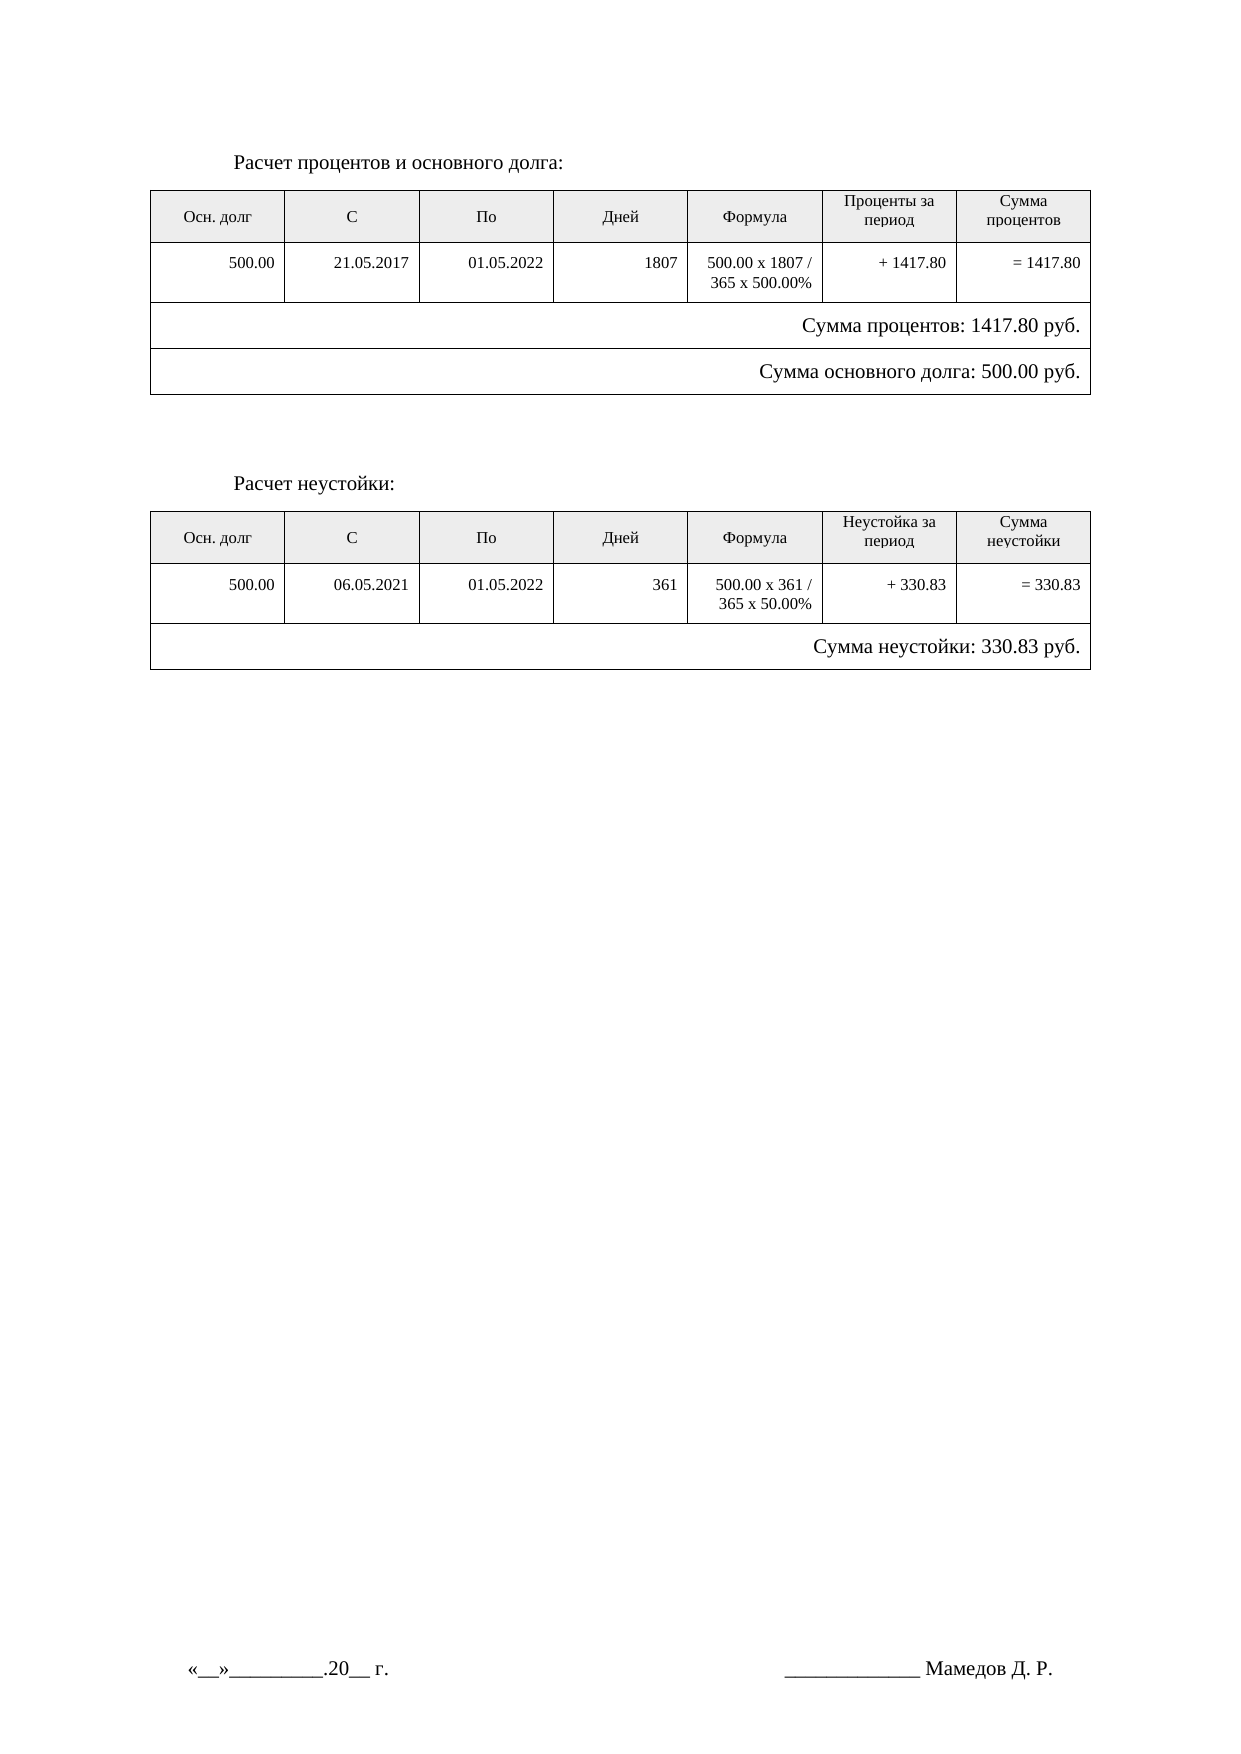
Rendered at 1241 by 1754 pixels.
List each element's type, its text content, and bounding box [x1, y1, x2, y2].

table_cell = 330.83 [957, 564, 1090, 623]
table_header Формула [688, 512, 822, 563]
table_cell Сумма процентов: 1417.80 руб. [151, 303, 1090, 348]
table_cell 361 [554, 564, 687, 623]
text Расчет неустойки: [150, 471, 1090, 495]
table_cell 500.00 [151, 564, 284, 623]
table_cell 500.00 [151, 243, 284, 302]
text Расчет процентов и основного долга: [150, 150, 1090, 174]
table_header Сумма процентов [957, 191, 1090, 242]
table_cell 500.00 x 361 / 365 x 50.00% [688, 564, 822, 623]
table_cell 01.05.2022 [420, 243, 553, 302]
table_cell Сумма основного долга: 500.00 руб. [151, 349, 1090, 394]
table_cell + 330.83 [823, 564, 956, 623]
table_cell 21.05.2017 [285, 243, 419, 302]
table_header Сумма неустойки [957, 512, 1090, 563]
table_header Проценты за период [823, 191, 956, 242]
table_header По [420, 512, 553, 563]
table_header По [420, 191, 553, 242]
table_header Неустойка за период [823, 512, 956, 563]
table_header Осн. долг [151, 191, 284, 242]
table_cell 500.00 x 1807 / 365 x 500.00% [688, 243, 822, 302]
table_header C [285, 191, 419, 242]
table_header Формула [688, 191, 822, 242]
table_cell = 1417.80 [957, 243, 1090, 302]
table_header Дней [554, 512, 687, 563]
table_header C [285, 512, 419, 563]
table_cell 01.05.2022 [420, 564, 553, 623]
table_cell 1807 [554, 243, 687, 302]
table_header Осн. долг [151, 512, 284, 563]
table_cell 06.05.2021 [285, 564, 419, 623]
table_cell Сумма неустойки: 330.83 руб. [151, 624, 1090, 669]
table_cell + 1417.80 [823, 243, 956, 302]
table_header Дней [554, 191, 687, 242]
